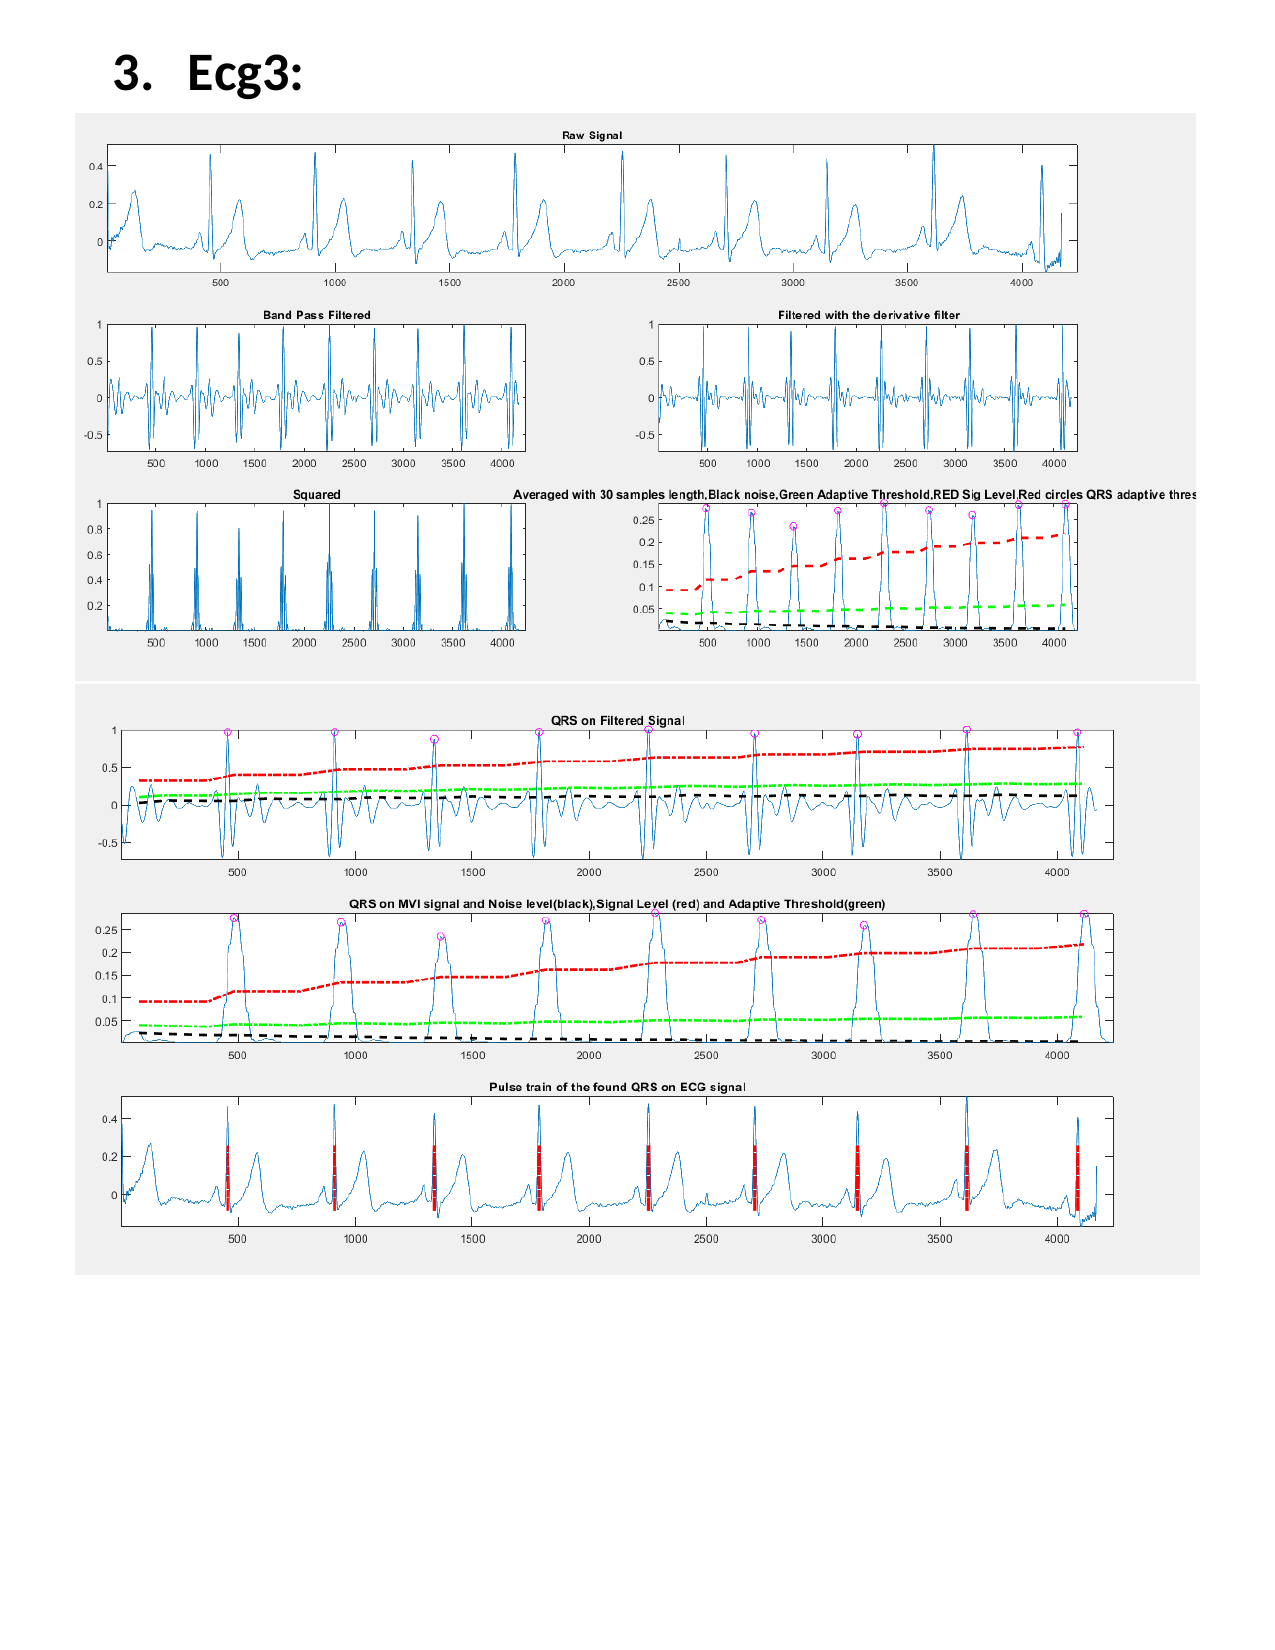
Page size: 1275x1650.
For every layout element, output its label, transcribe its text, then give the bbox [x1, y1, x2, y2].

list Ecg3: [112, 37, 1200, 104]
picture [75, 113, 1197, 681]
picture [75, 684, 1200, 1275]
